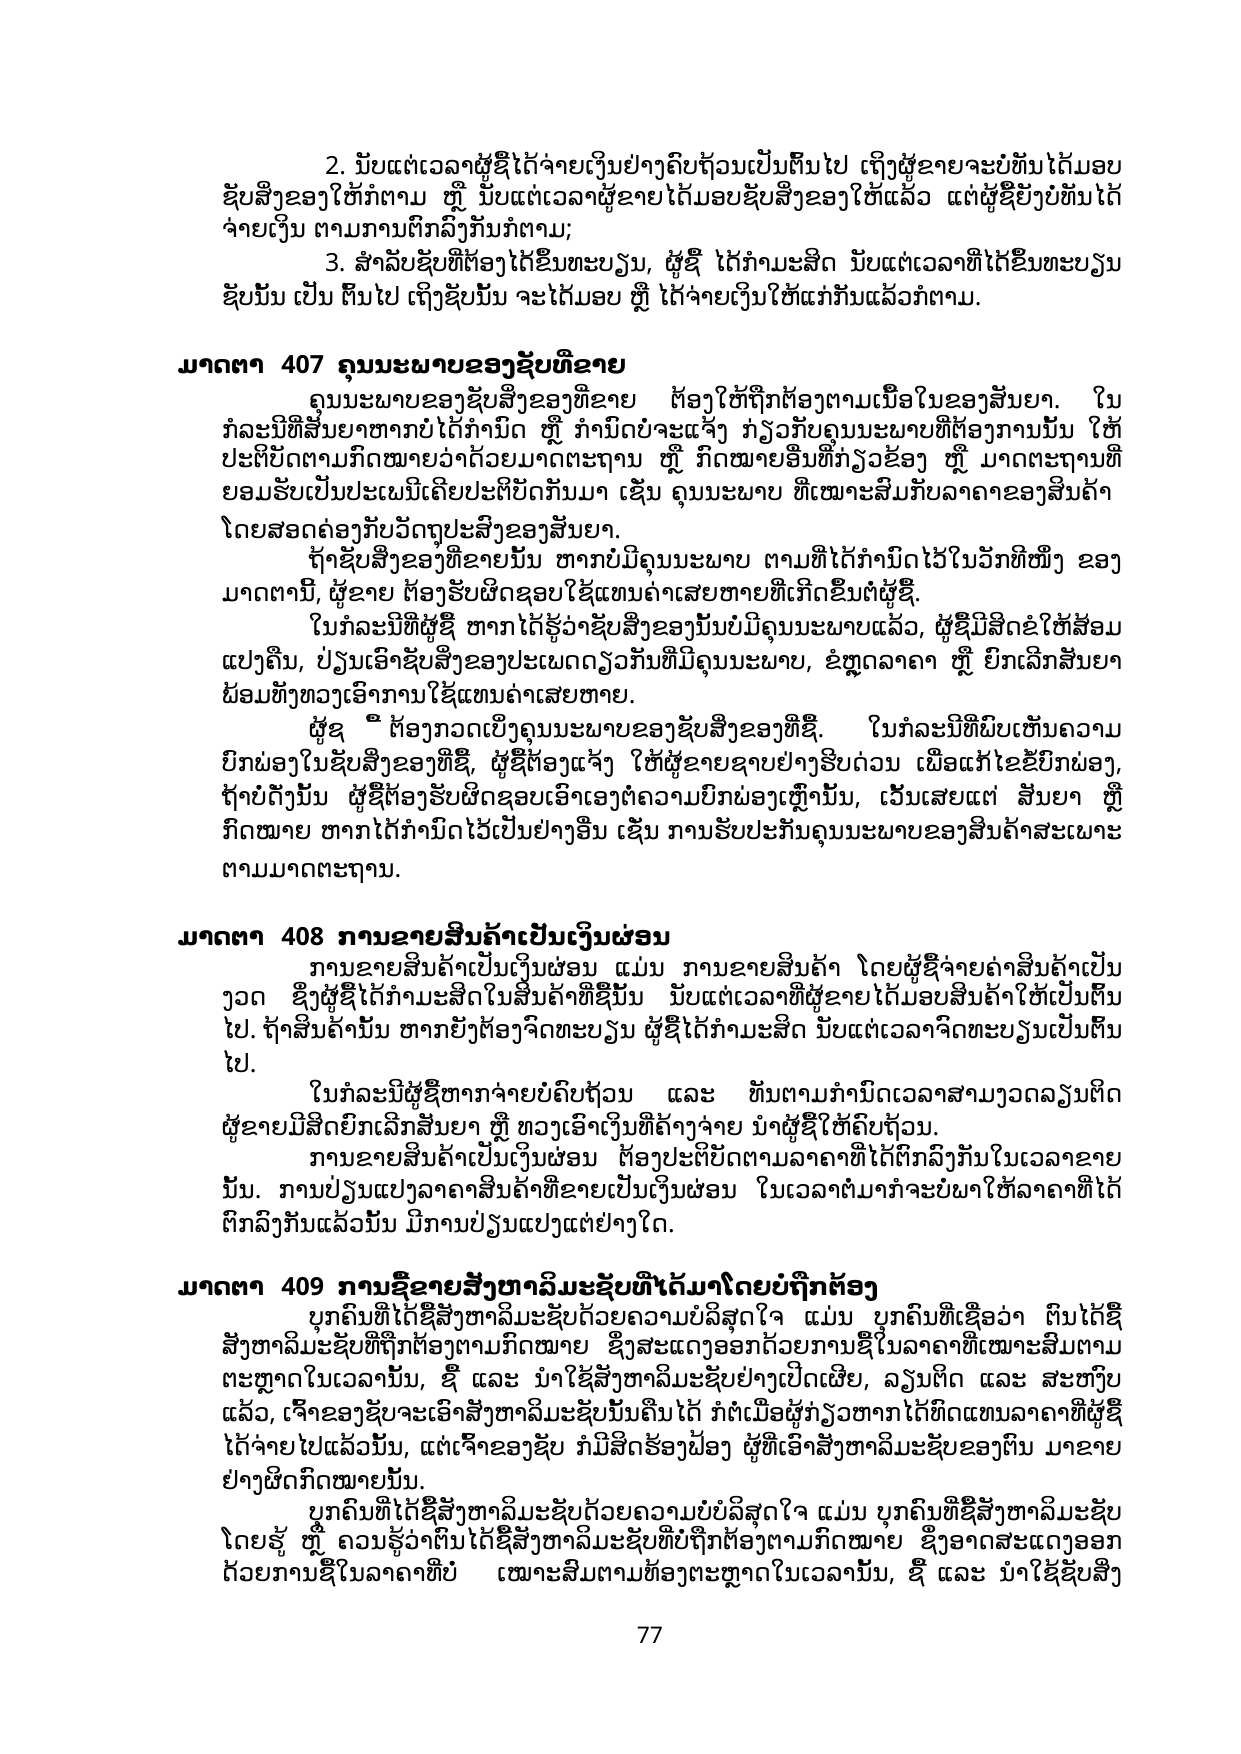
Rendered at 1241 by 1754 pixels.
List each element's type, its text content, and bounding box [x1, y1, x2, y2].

text ບຸກ​ຄົນ​ທີ່​ໄດ້​ຊື້ສັງຫາລິມະຊັບ​​ດ້ວຍຄວາມ​ບໍ​ລິ​ສຸດ​ໃຈ​​ ແມ່ນ ​ບຸກຄົນ​ທີ່​​ເຊື່ອ​ວ່າ ​ຕົນໄດ້ຊື້ສັງຫາລິມະຊັບ​ທີ່ຖືກຕ້ອງຕາມ​ກົດໝາຍ ຊຶ່ງ​ສະ​ແດງ​ອອກ​ດ້ວຍ​ການ​ຊື້​ໃນລາ​ຄາ​ທີ່​ເໝາະ​ສົມ​ຕາມ​ຕະ​ຫຼາດ​ໃນ​ເວ​ລາ​ນັ້ນ, ຊື້ ແລະ ນຳ​ໃຊ້ສັງຫາລິມະຊັບ​ຢ່າງ​ເປີດ​ເຜີຍ, ລຽນ​ຕິດ ແລະ ສະ​ຫງົບແລ້ວ, ​ເຈົ້າ​ຂອງ​ຊັບຈະ​ເອົາ​ສັງຫາລິມະຊັບ​ນັ້ນ​ຄືນ​ໄດ້​ ກໍ​ຕໍ່​ເມື່ອ​​ຜູ້​ກ່ຽວຫາກ​ໄດ້​ທົດ​ແທນລາ​ຄາ​ທີ່​ຜູ້​ຊື້​ໄດ້​ຈ່າຍ​ໄປ​ແລ້ວ​ນັ້ນ, ແຕ່​ເຈົ້າຂອງຊັບ ກໍ​ມີ​ສິດ​ຮ້ອງ​ຟ້ອງ ​​ຜູ້​ທີ່​ເອົາ​ສັງຫາລິມະຊັບ​ຂອງຕົນ ມາ​ຂາຍ​ຢ່າງ​ຜິດ​ກົດໝາຍນັ້ນ. [222, 1302, 1122, 1497]
list ນັບ​ແຕ່​ເວ​ລາ​ຜູ້​ຊື້​ໄດ້​ຈ່າຍ​ເງິນ​ຢ່າງຄົບ​ຖ້ວນເປັນ​ຕົ້ນ​ໄປ ເຖິ​ງ​ຜູ້​ຂາຍ​ຈະ​ບໍ່​ທັນ​ໄດ້​ມອບຊັບ​ສິ່ງ​ຂອງໃຫ້​ກໍ​ຕາມ ຫຼື ນັບແຕ່​ເວ​ລາ​ຜູ້​ຂາຍ​ໄດ້​ມອບຊັບ​ສິ່ງ​ຂອງໃຫ້ແລ້ວ ແຕ່​ຜູ້​ຊື້​ຍັງ​ບໍ່​ທັນ​ໄດ້​ຈ່າຍ​ເງິນ​ ຕາມການ​ຕົກລົງກັນກໍຕາມ​; [222, 148, 1122, 245]
text ຖ້າ​ຊັບ​ສິ່ງ​ຂອງທີ່​ຂາຍ​ນັ້ນ ຫາກ​ບໍ່​ມີ​ຄຸນ​ນະ​ພາບ ​ຕາມ​ທີ່​ໄດ້ກຳນົດໄວ້​ໃນ​ວັກທີໜຶ່ງ ຂອງມາດຕານີ້​, ຜູ້​ຂາຍ ​ຕ້ອງ​ຮັບ​ຜິດ​ຊອບໃຊ້ແທນຄ່າ​ເສຍ​ຫາຍ​ທີ່​ເກີດ​ຂຶ້ນ​ຕໍ່​ຜູ້​ຊື້. [222, 546, 1122, 609]
text ການ​ຂາຍ​ສິນຄ້າ​ເປັນ​ເງິນ​ຜ່ອນ​ ແມ່ນ​ ການ​ຂາຍ​ສິນຄ້າ ​ໂດຍ​ຜູ້​ຊື້​ຈ່າຍ​​ຄ່າ​ສິນຄ້າ​ເປັນ​ງວດ​ ຊຶ່ງຜູ້​ຊື້​​ໄດ້​ກຳມະສິດ​ໃນ​ສິນຄ້າທີ່​ຊື້​ນັ້ນ ນັບ​ແຕ່ເວລາທີ່ຜູ້​ຂາຍ​ໄດ້​ມອບ​ສິນຄ້າ​ໃຫ້​ເປັນ​ຕົ້ນ​ໄປ. ຖ້າ​ສິນຄ້ານັ້ນ ຫາກ​ຍັງ​ຕ້ອງ​ຈົດ​ທະບຽນ ຜູ້​ຊື້​ໄດ້​ກຳມະສິດ ນັບ​ແຕ່​ເວລາ​ຈົດ​ທະບຽນ​ເປັນ​ຕົ້ນ​ໄປ​. [222, 953, 1122, 1079]
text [222, 1497, 1122, 1589]
text ໃນ​ກໍ​ລະ​ນີ​ທີ່​ຜູ້​ຊື້​ ຫາກ​ໄດ້​ຮູ້​ວ່າຊັບ​ສິ່ງ​ຂອງນັ້ນ​ບໍ່​ມີ​ຄຸນ​ນະ​ພາບ​ແລ້ວ, ຜູ້​ຊື້​ມີ​ສິດຂໍ​​ໃຫ້​ສ້ອມ​ແປງ​ຄືນ, ປ່ຽນ​ເອົາຊັບ​ສິ່ງ​ຂອງປະ​ເພດ​ດຽວ​ກັນທີ່​ມີ​ຄຸນ​ນະ​ພາບ, ຂໍ​ຫຼຸດ​ລາ​ຄາ ຫຼື ຍົກເລີກ​ສັນ​ຍາ ພ້ອມ​ທັງ​ທວງ​ເອົາ​ການ​ໃຊ້​ແທນ​ຄ່າ​ເສຍຫາຍ. [222, 609, 1122, 711]
text ໃນ​ກໍລະນີ​ຜູ້​ຊື້ຫາກ​ຈ່າຍ​ບໍ່​ຄົບ​ຖ້ວນ ແລະ ທັນຕາມ​ກໍານົດ​ເວລາ​​​ສາມງວດລຽນຕິດ ຜູ້ຂາຍ​ມີ​ສິດຍົກ​ເລີກ​ສັນຍາ ​ຫຼື ທວງເອົາເງິນທີ່ຄ້າງຈ່າຍ ນຳຜູ້ຊື້ໃຫ້ຄົບຖ້ວນ. [222, 1079, 1122, 1143]
text ຜູ້​ຊື້ ​ຕ້ອງ​ກວດ​ເບິ່ງຄຸນນະພາບຂອງ​ຊັບ​ສິ່ງ​ຂອງ​ທີ່​ຊື້. ໃນ​ກໍ​ລະ​ນີ​ທີ່ພົບ​​ເຫັນຄວາມ​ບົກພ່ອງ​ໃນຊັບ​ສິ່ງ​ຂອງທີ່​ຊື້, ​ຜູ້​ຊື້ຕ້ອງ​ແຈ້ງ​ ໃຫ້​ຜູ້​ຂາຍ​ຊາບຢ່າງຮີບດ່ວນ ເພື່ອ​ແກ້​ໄຂຂໍ້​ບົກ​ພ່ອງ, ຖ້າ​ບໍ່​ດັ່ງ​ນັ້ນ ຜູ້​ຊື້​ຕ້ອງ​ຮັບ​ຜິດ​ຊອບເອົາ​ເອງ​ຕໍ່​ຄວາມ​ບົກພ່ອງ​ເຫຼົ່າ​ນັ້ນ, ເວັ້ນເສຍແຕ່ ສັນຍາ ຫຼື ກົດໝາຍ ຫາກໄດ້ກຳນົດໄວ້ເປັນຢ່າງອື່ນ ເຊັ່ນ ການ​ຮັບປະກັນ​ຄຸນ​ນະພາ​ບຂອງ​ສິນ​ຄ້າ​ສະ​ເພາະຕາມ​ມາດຕະຖານ. [222, 711, 1122, 885]
subtitle ມາດຕາ 409 ການຊື້ຂາຍສັງຫາລິມະຊັບທີ່ໄດ້ມາໂດຍບໍ່ຖືກຕ້ອງ [177, 1268, 1122, 1302]
subtitle ມາດຕາ 408 ການຂາຍສິນຄ້າເປັນເງິນຜ່ອນ​​​ [177, 919, 1122, 953]
subtitle ມາດຕາ 407 ຄຸນນະພາບຂອງຊັບທີ່ຂາຍ [177, 347, 1122, 381]
list ສຳລັບຊັບທີ່ຕ້ອງໄດ້ຂຶ້ນທະບຽນ, ຜູ້ຊື້ ໄດ້ກໍາມະສິດ ນັບແຕ່ເວລາທີ່ໄດ້ຂຶ້ນທະບຽນຊັບນັ້ນ ເປັນ ຕົ້ນໄປ ເຖິງຊັບນັ້ນ ຈະໄດ້ມອບ ຫຼື ໄດ້ຈ່າຍເງິນໃຫ້ແກ່ກັນແລ້ວກໍຕາມ. [222, 245, 1122, 313]
text ຄຸນ​ນະ​ພາບ​ຂອງຊັບ​ສິ່ງ​ຂອງທີ່​ຂາຍ ຕ້ອງ​ໃຫ້​ຖືກ​ຕ້ອງຕາມ​ເນື້ອ​ໃນ​ຂອງ​ສັນ​ຍາ. ໃນກໍລະນີທີ່ສັນຍາຫາກບໍ່ໄດ້ກຳນົດ ຫຼື ກໍານົດບໍ່ຈະແຈ້ງ ກ່ຽວກັບຄຸນນະພາບທີ່ຕ້ອງການນັ້ນ ໃຫ້ປະຕິບັດຕາມກົດໝາຍວ່າດ້ວຍມາດຕະຖານ ຫຼື ກົດໝາຍອື່ນທີ່​ກ່ຽວຂ້ອງ ຫຼື ມາດຕະຖານທີ່ຍອມຮັບເປັນປະເພນີເຄີຍປະຕິບັດກັນມາ ເຊັ່ນ ຄຸນ​ນະພາ​ບ ທີ່ເໝາະສົມ​ກັບ​ລາ​ຄາ​ຂອງ​ສິນຄ້າ ​ໂດຍສອດຄ່ອງກັບວັດຖຸປະສົງຂອງສັນຍາ. [222, 381, 1122, 546]
text ການ​ຂາຍ​ສິນ​ຄ້າ​ເປັນ​ເງິນ​ຜ່ອນ ຕ້ອງ​ປະ​ຕິ​ບັດ​ຕາມ​ລາ​ຄາ​ທີ່​​ໄດ້​ຕົກ​ລົງ​ກັນ​ໃນເວລາຂາຍ​ນັ້ນ. ການ​ປ່ຽນ​ແປງລາ​ຄາ​ສິນ​ຄ້າ​ທີ່​ຂາຍ​ເປັນເງິນ​ຜ່ອນ ໃນ​ເວ​ລາ​ຕໍ່​ມາ​ກໍ​ຈະ​ບໍ່​ພາ​ໃຫ້​ລ​າ​ຄາ​ທີ່​ໄດ້​ຕົກ​ລົງ​ກັນ​ແລ້ວ​ນັ້ນ​ ມີ​ການ​ປ່ຽນ​ແປງ​ແຕ່​ຢ່າງໃດ. [222, 1143, 1122, 1240]
